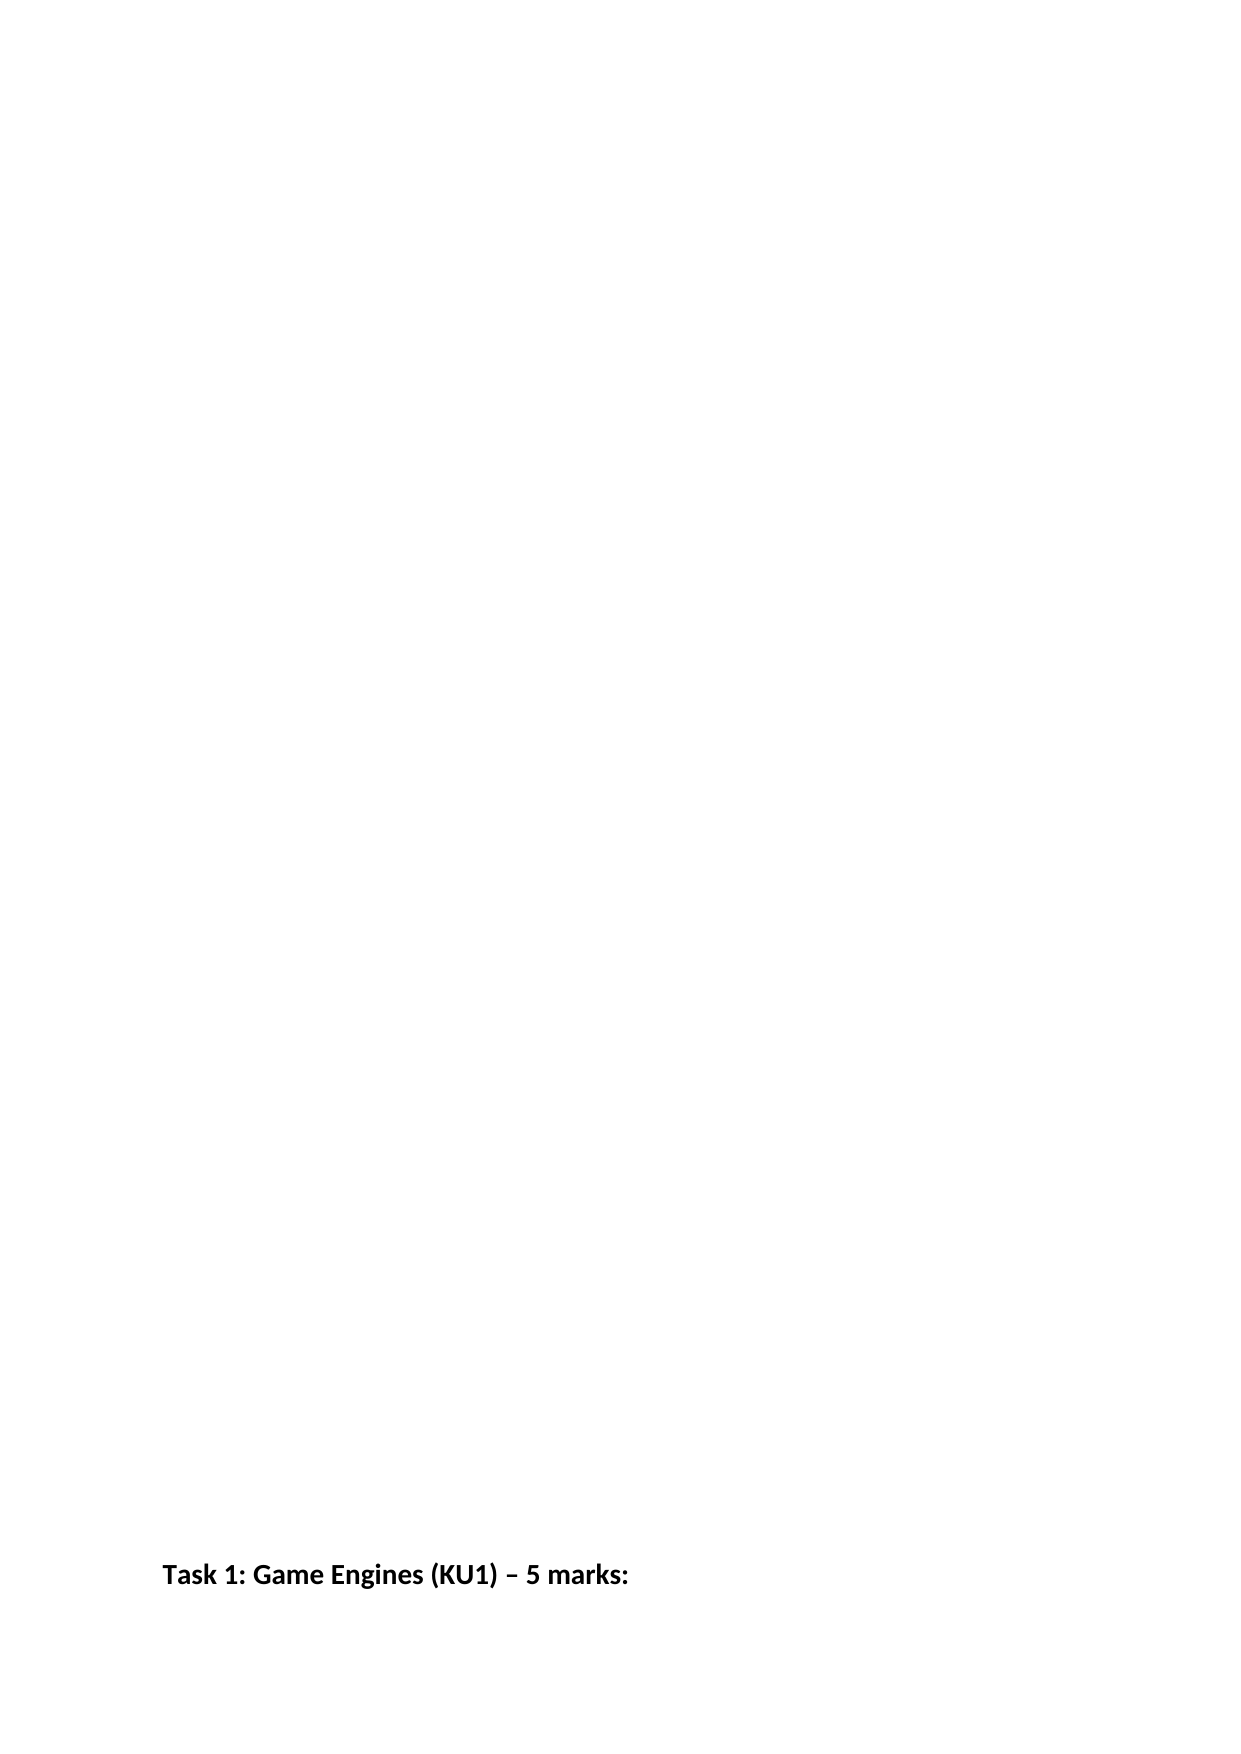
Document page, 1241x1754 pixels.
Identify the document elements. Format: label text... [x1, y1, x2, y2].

text Task 1: Game Engines (KU1) – 5 marks: [162, 1556, 1090, 1592]
